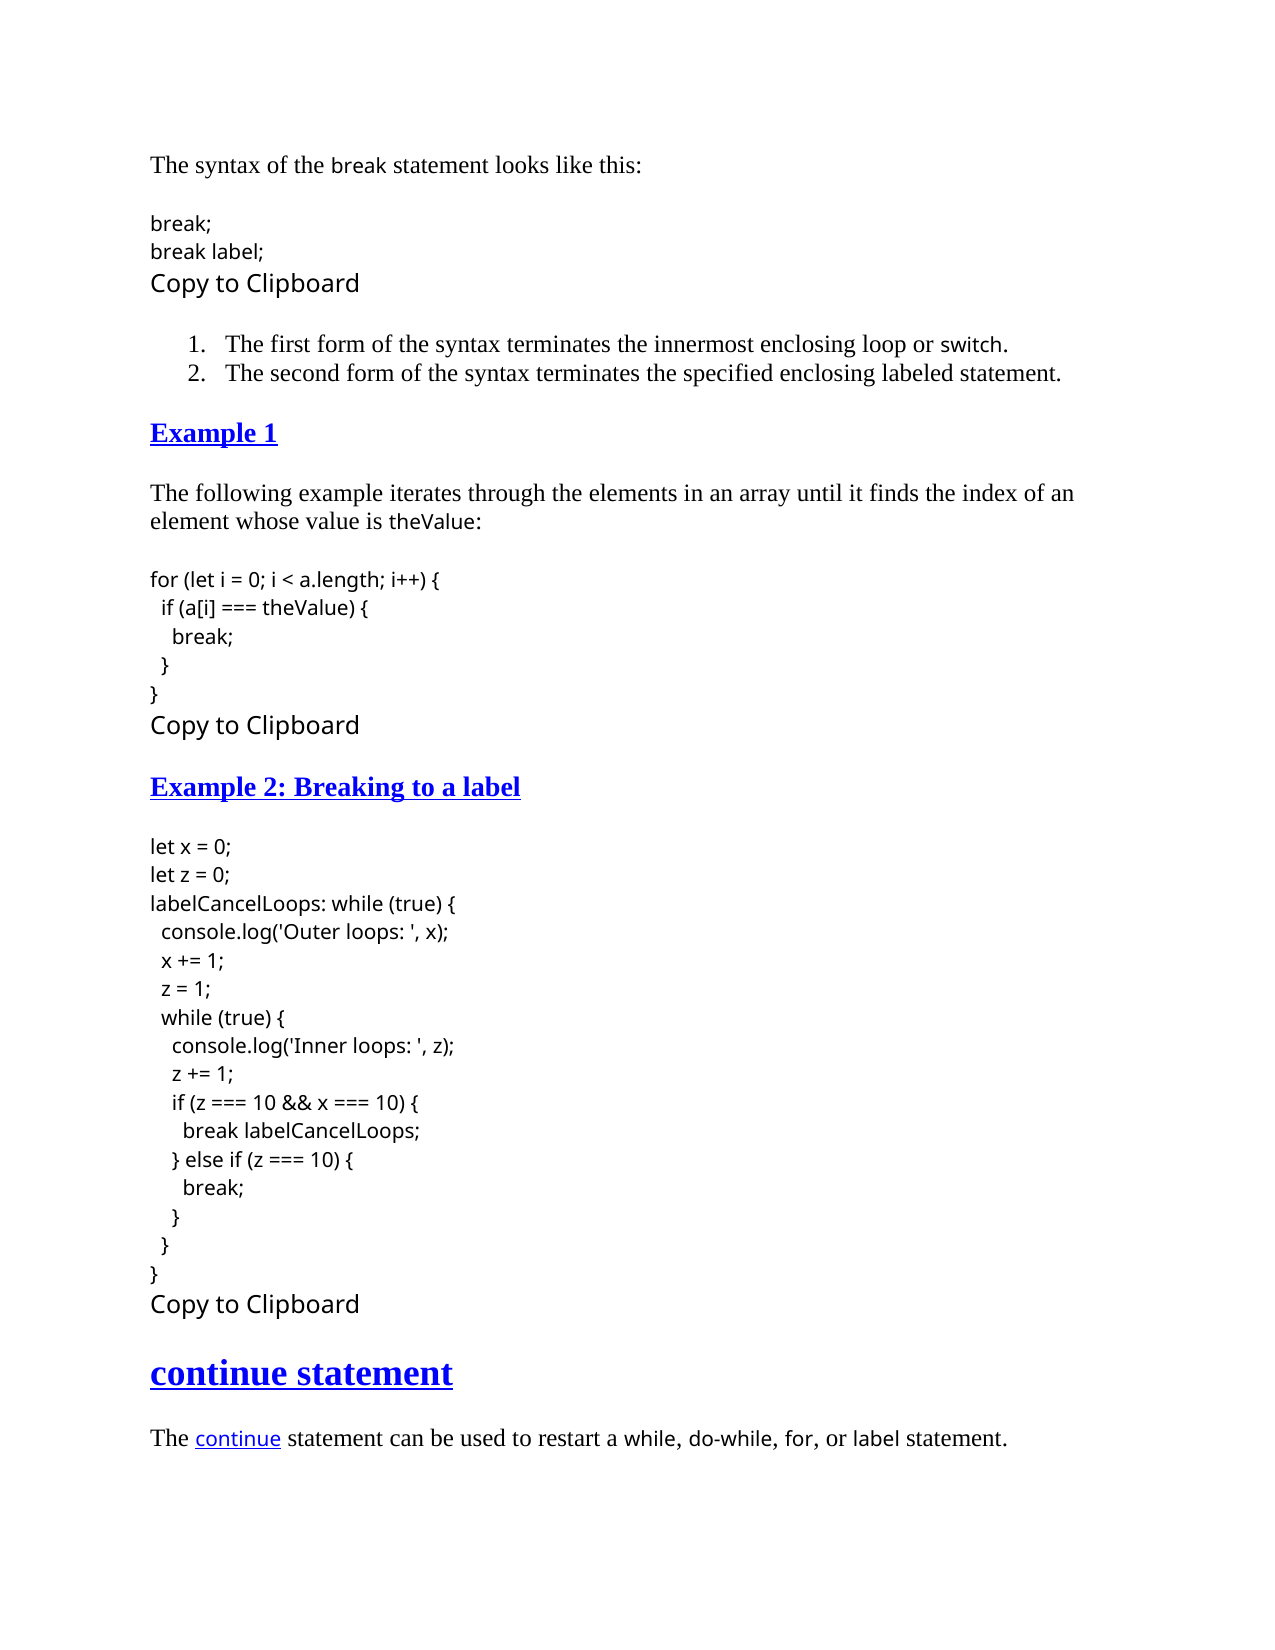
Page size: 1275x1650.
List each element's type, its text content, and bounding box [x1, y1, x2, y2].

text Example 2: Breaking to a label [150, 771, 1125, 803]
text break; [150, 1173, 1125, 1202]
text } [150, 1259, 1125, 1287]
text Copy to Clipboard [150, 707, 1125, 741]
text console.log('Outer loops: ', x); [150, 917, 1125, 946]
text break; [150, 622, 1125, 650]
text labelCancelLoops: while (true) { [150, 889, 1125, 917]
text } [150, 1230, 1125, 1259]
text break label; [150, 237, 1125, 266]
text break labelCancelLoops; [150, 1116, 1125, 1145]
text } [150, 1202, 1125, 1230]
text for (let i = 0; i < a.length; i++) { [150, 565, 1125, 593]
text } [150, 679, 1125, 707]
text z += 1; [150, 1059, 1125, 1088]
text } else if (z === 10) { [150, 1145, 1125, 1173]
text Copy to Clipboard [150, 1287, 1125, 1321]
text The syntax of the break statement looks like this: [150, 150, 1125, 179]
list The first form of the syntax terminates the innermost enclosing loop or switch. [187, 329, 1125, 358]
text Copy to Clipboard [150, 266, 1125, 299]
text continue statement [150, 1350, 1125, 1393]
text z = 1; [150, 974, 1125, 1003]
text Example 1 [150, 416, 1125, 448]
text x += 1; [150, 946, 1125, 974]
text let z = 0; [150, 861, 1125, 889]
text console.log('Inner loops: ', z); [150, 1031, 1125, 1059]
text } [150, 650, 1125, 679]
text if (a[i] === theValue) { [150, 593, 1125, 622]
text while (true) { [150, 1003, 1125, 1031]
text break; [150, 209, 1125, 237]
text The continue statement can be used to restart a while, do-while, for, or label statement. [150, 1423, 1125, 1452]
text if (z === 10 && x === 10) { [150, 1088, 1125, 1116]
list The second form of the syntax terminates the specified enclosing labeled statement. [187, 358, 1125, 387]
text let x = 0; [150, 832, 1125, 861]
text The following example iterates through the elements in an array until it finds the index of an element whose value is theValue: [150, 478, 1125, 536]
